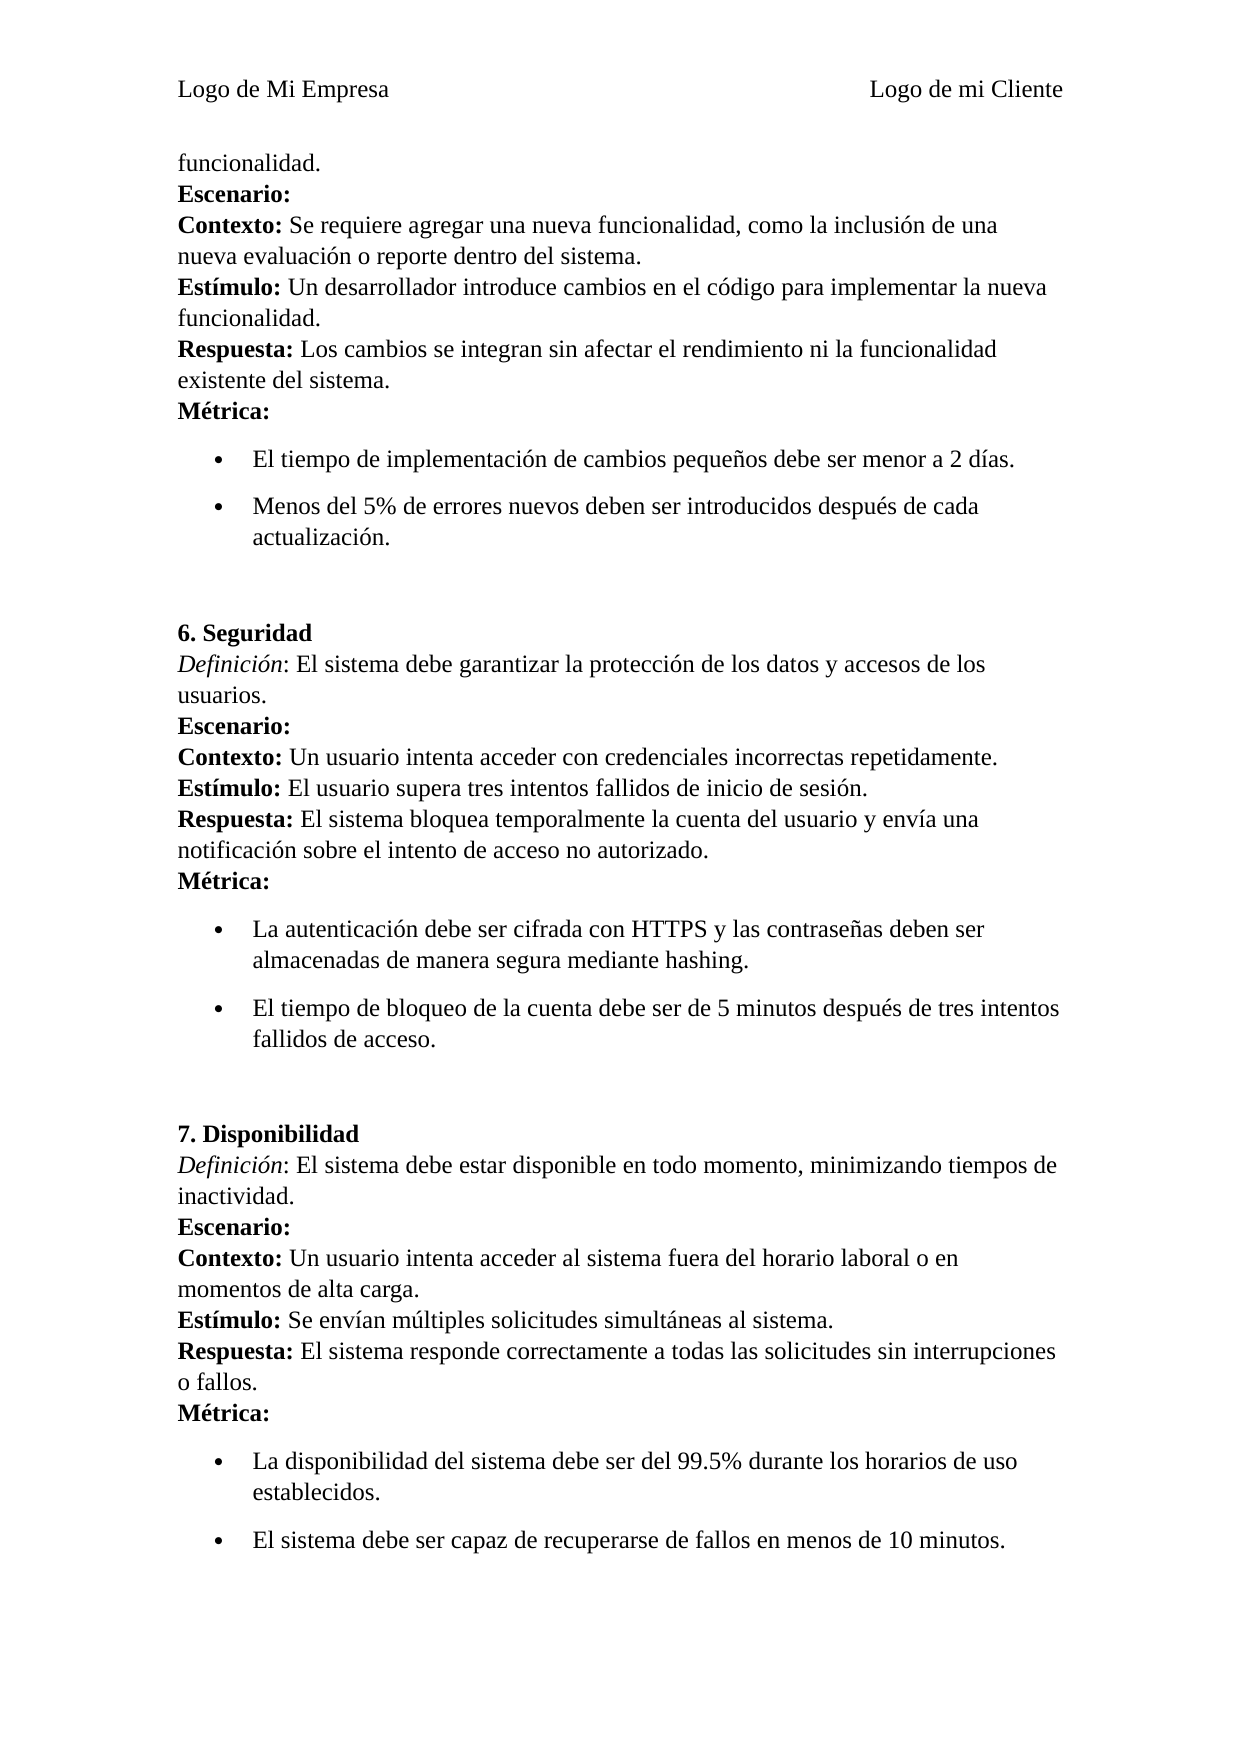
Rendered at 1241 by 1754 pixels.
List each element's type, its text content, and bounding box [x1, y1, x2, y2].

text 6. Seguridad Definición: El sistema debe garantizar la protección de los datos y accesos de los usuarios. Escenario: Contexto: Un usuario intenta acceder con credenciales incorrectas repetidamente. Estímulo: El usuario supera tres intentos fallidos de inicio de sesión. Respuesta: El sistema bloquea temporalmente la cuenta del usuario y envía una notificación sobre el intento de acceso no autorizado. Métrica: [177, 618, 1063, 895]
list El tiempo de implementación de cambios pequeños debe ser menor a 2 días. [215, 444, 1063, 472]
list Menos del 5% de errores nuevos deben ser introducidos después de cada actualización. [215, 491, 1063, 551]
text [177, 148, 1063, 425]
text 7. Disponibilidad Definición: El sistema debe estar disponible en todo momento, minimizando tiempos de inactividad. Escenario: Contexto: Un usuario intenta acceder al sistema fuera del horario laboral o en momentos de alta carga. Estímulo: Se envían múltiples solicitudes simultáneas al sistema. Respuesta: El sistema responde correctamente a todas las solicitudes sin interrupciones o fallos. Métrica: [177, 1119, 1063, 1427]
list El tiempo de bloqueo de la cuenta debe ser de 5 minutos después de tres intentos fallidos de acceso. [215, 993, 1063, 1052]
list El sistema debe ser capaz de recuperarse de fallos en menos de 10 minutos. [215, 1525, 1063, 1554]
list La disponibilidad del sistema debe ser del 99.5% durante los horarios de uso establecidos. [215, 1446, 1063, 1506]
list La autenticación debe ser cifrada con HTTPS y las contraseñas deben ser almacenadas de manera segura mediante hashing. [215, 914, 1063, 974]
